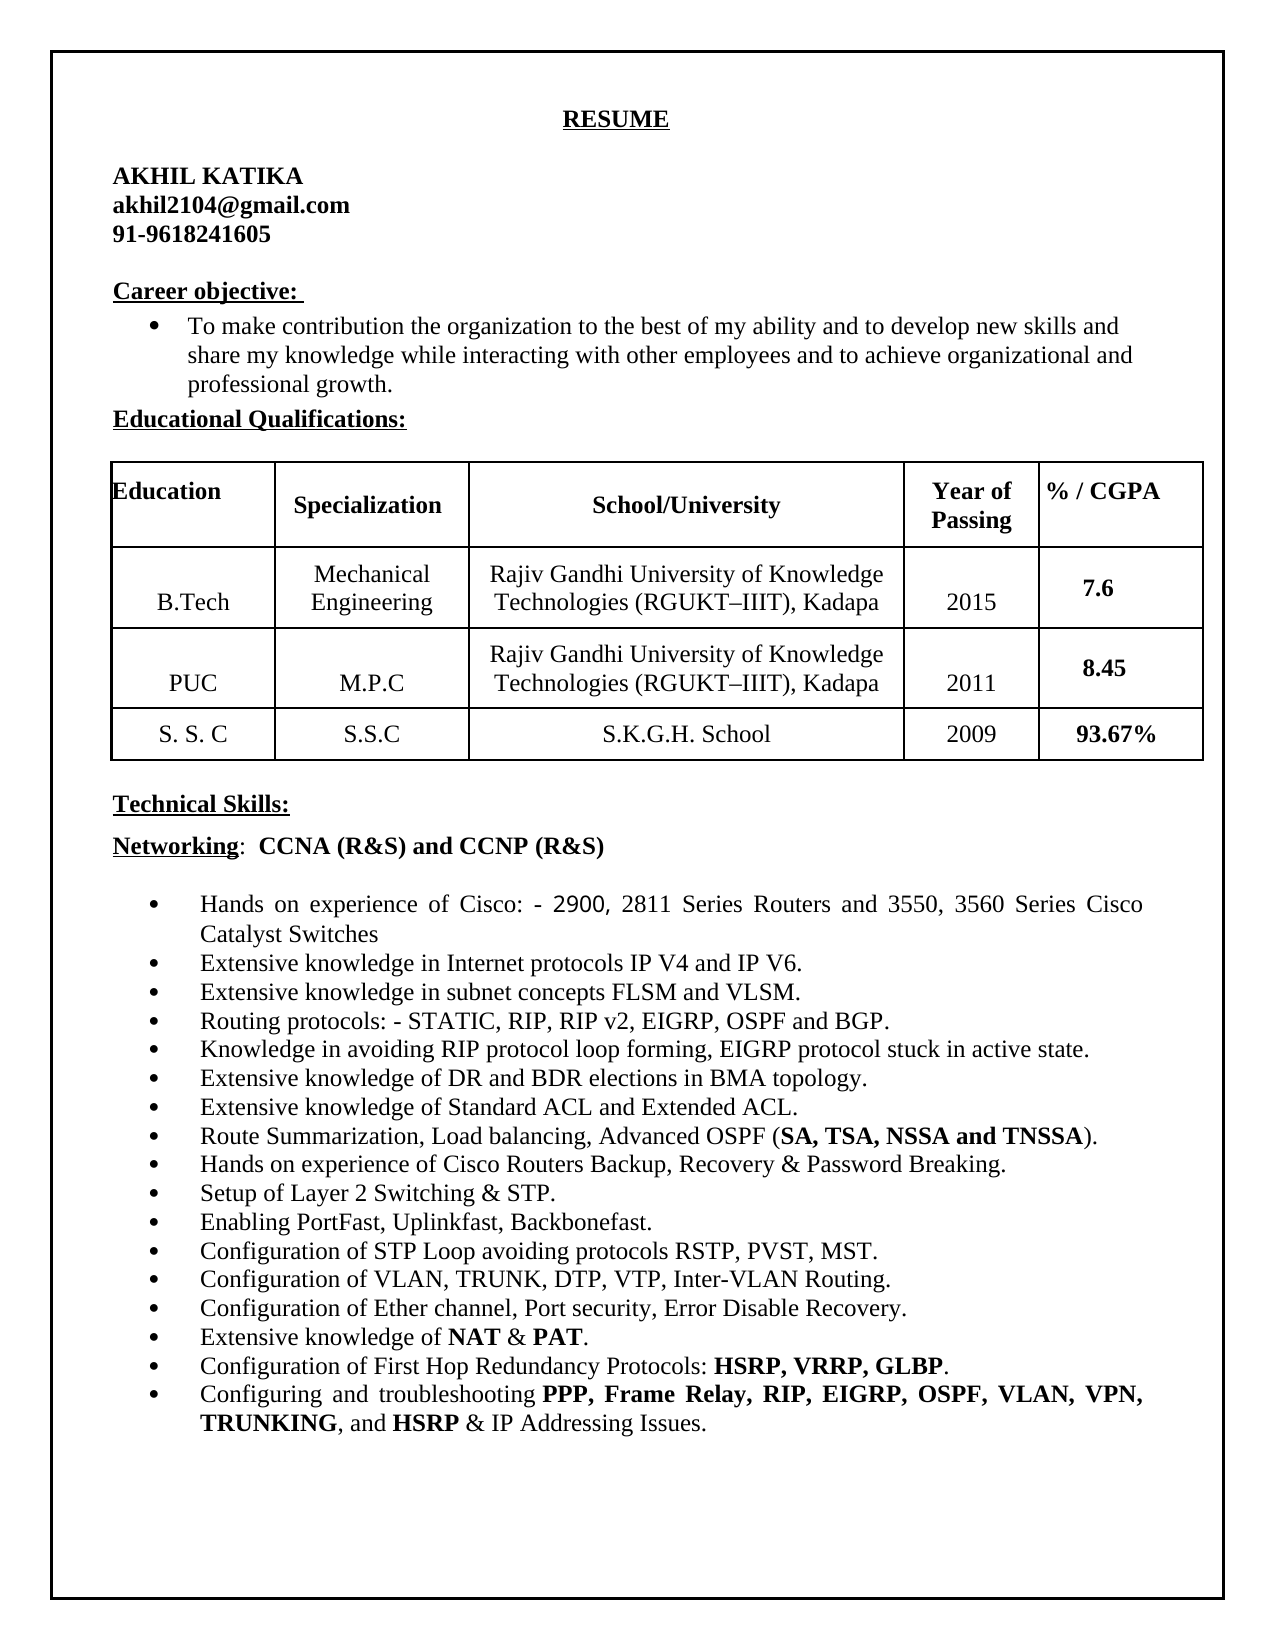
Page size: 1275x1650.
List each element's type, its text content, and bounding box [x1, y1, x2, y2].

table_cell 8.45 [1040, 629, 1202, 707]
list To make contribution the organization to the best of my ability and to develop new skills and share my knowledge while interacting with other employees and to achieve organizational and professional growth. [150, 311, 1144, 397]
table_header % / CGPA [1040, 463, 1202, 546]
subtitle RESUME [487, 104, 1144, 132]
table_cell Rajiv Gandhi University of Knowledge Technologies (RGUKT–IIIT), Kadapa [470, 629, 903, 707]
list Extensive knowledge in Internet protocols IP V4 and IP V6. [150, 948, 1144, 977]
table_header Specialization [276, 463, 468, 546]
list Configuration of Ether channel, Port security, Error Disable Recovery. [150, 1293, 1144, 1322]
table_header School/University [470, 463, 903, 546]
list Extensive knowledge in subnet concepts FLSM and VLSM. [150, 977, 1144, 1006]
table_cell S.K.G.H. School [470, 709, 903, 759]
list Configuring and troubleshooting PPP, Frame Relay, RIP, EIGRP, OSPF, VLAN, VPN, TRUNKING, and HSRP & IP Addressing Issues. [150, 1379, 1144, 1437]
text AKHIL KATIKA [112, 161, 1144, 190]
table_header Year of Passing [905, 463, 1038, 546]
table_cell Rajiv Gandhi University of Knowledge Technologies (RGUKT–IIIT), Kadapa [470, 548, 903, 627]
table_cell 7.6 [1040, 548, 1202, 627]
table_cell 2011 [905, 629, 1038, 707]
table_cell M.P.C [276, 629, 468, 707]
text Networking: CCNA (R&S) and CCNP (R&S) [112, 831, 1144, 859]
text 91-9618241605 [112, 219, 1144, 247]
text Technical Skills: [112, 789, 1144, 818]
list Hands on experience of Cisco Routers Backup, Recovery & Password Breaking. [150, 1149, 1144, 1178]
list Hands on experience of Cisco: - 2900, 2811 Series Routers and 3550, 3560 Series Cisco Catalyst Switches [150, 888, 1144, 948]
list Setup of Layer 2 Switching & STP. [150, 1178, 1144, 1207]
text akhil2104@gmail.com [112, 190, 1144, 219]
table_cell S.S.C [276, 709, 468, 759]
list Routing protocols: - STATIC, RIP, RIP v2, EIGRP, OSPF and BGP. [150, 1006, 1144, 1034]
table_cell B.Tech [113, 548, 274, 627]
table_cell 2015 [905, 548, 1038, 627]
text Educational Qualifications: [113, 404, 1144, 432]
table_cell PUC [113, 629, 274, 707]
table_cell S. S. C [113, 709, 274, 759]
list Extensive knowledge of Standard ACL and Extended ACL. [150, 1092, 1144, 1121]
table_header Education [113, 463, 274, 546]
list Enabling PortFast, Uplinkfast, Backbonefast. [150, 1207, 1144, 1236]
list Route Summarization, Load balancing, Advanced OSPF (SA, TSA, NSSA and TNSSA). [150, 1121, 1144, 1149]
table_cell 2009 [905, 709, 1038, 759]
table_cell 93.67% [1040, 709, 1202, 759]
list Configuration of STP Loop avoiding protocols RSTP, PVST, MST. [150, 1236, 1144, 1264]
list Extensive knowledge of NAT & PAT. [150, 1322, 1144, 1351]
text Career objective: [113, 276, 1144, 305]
table_cell Mechanical Engineering [276, 548, 468, 627]
list Configuration of First Hop Redundancy Protocols: HSRP, VRRP, GLBP. [150, 1351, 1144, 1379]
list Configuration of VLAN, TRUNK, DTP, VTP, Inter-VLAN Routing. [150, 1264, 1144, 1293]
list Extensive knowledge of DR and BDR elections in BMA topology. [150, 1063, 1144, 1092]
list Knowledge in avoiding RIP protocol loop forming, EIGRP protocol stuck in active state. [150, 1034, 1144, 1063]
